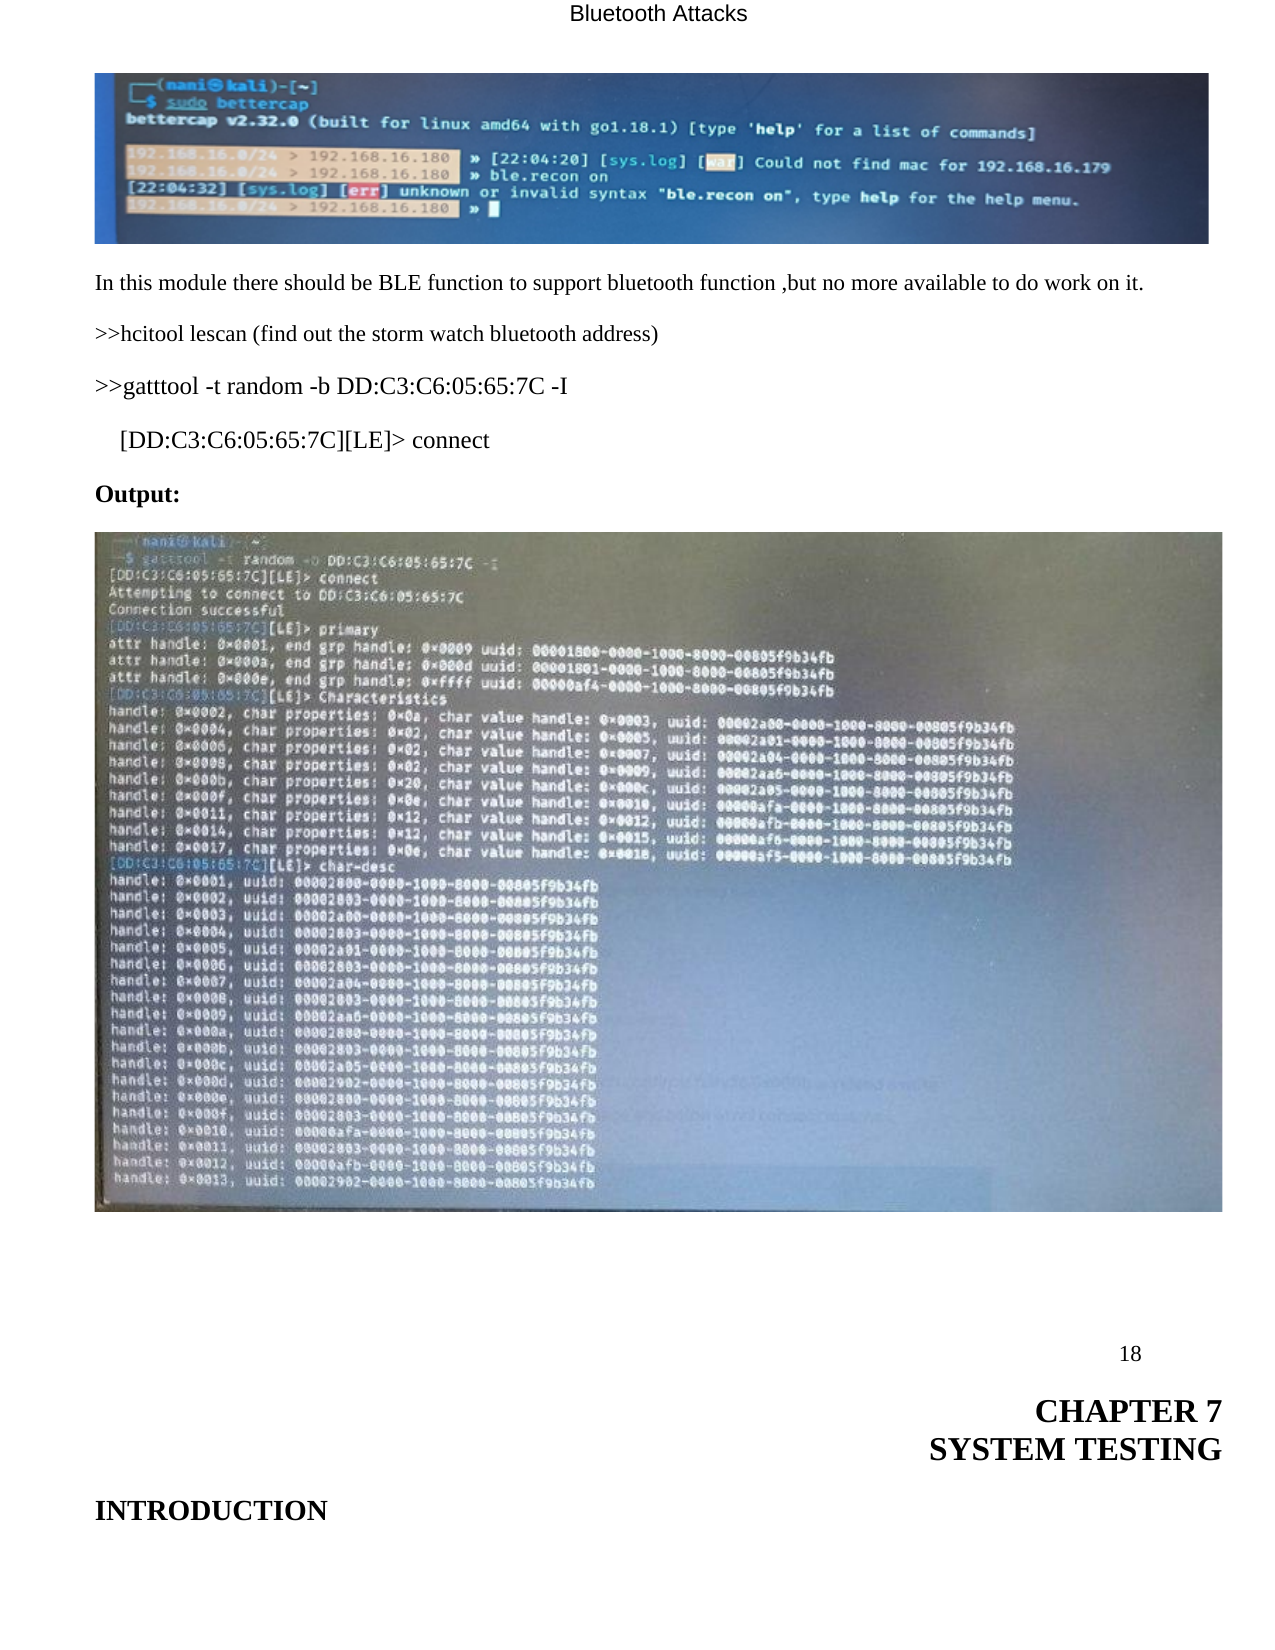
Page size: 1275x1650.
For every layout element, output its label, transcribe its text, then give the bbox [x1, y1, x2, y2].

picture [94, 532, 1223, 1212]
text [DD:C3:C6:05:65:7C][LE]> connect [94, 425, 1222, 454]
text INTRODUCTION [94, 1493, 1222, 1526]
picture [94, 73, 1209, 244]
text 18 [94, 1339, 1222, 1366]
text >>hcitool lescan (find out the storm watch bluetooth address) [94, 320, 1222, 346]
text >>gatttool -t random -b DD:C3:C6:05:65:7C -I [94, 371, 1222, 400]
text In this module there should be BLE function to support bluetooth function ,but no more available to do work on it. [94, 269, 1222, 295]
text CHAPTER 7 SYSTEM TESTING [94, 1391, 1222, 1468]
text Output: [94, 479, 1222, 508]
